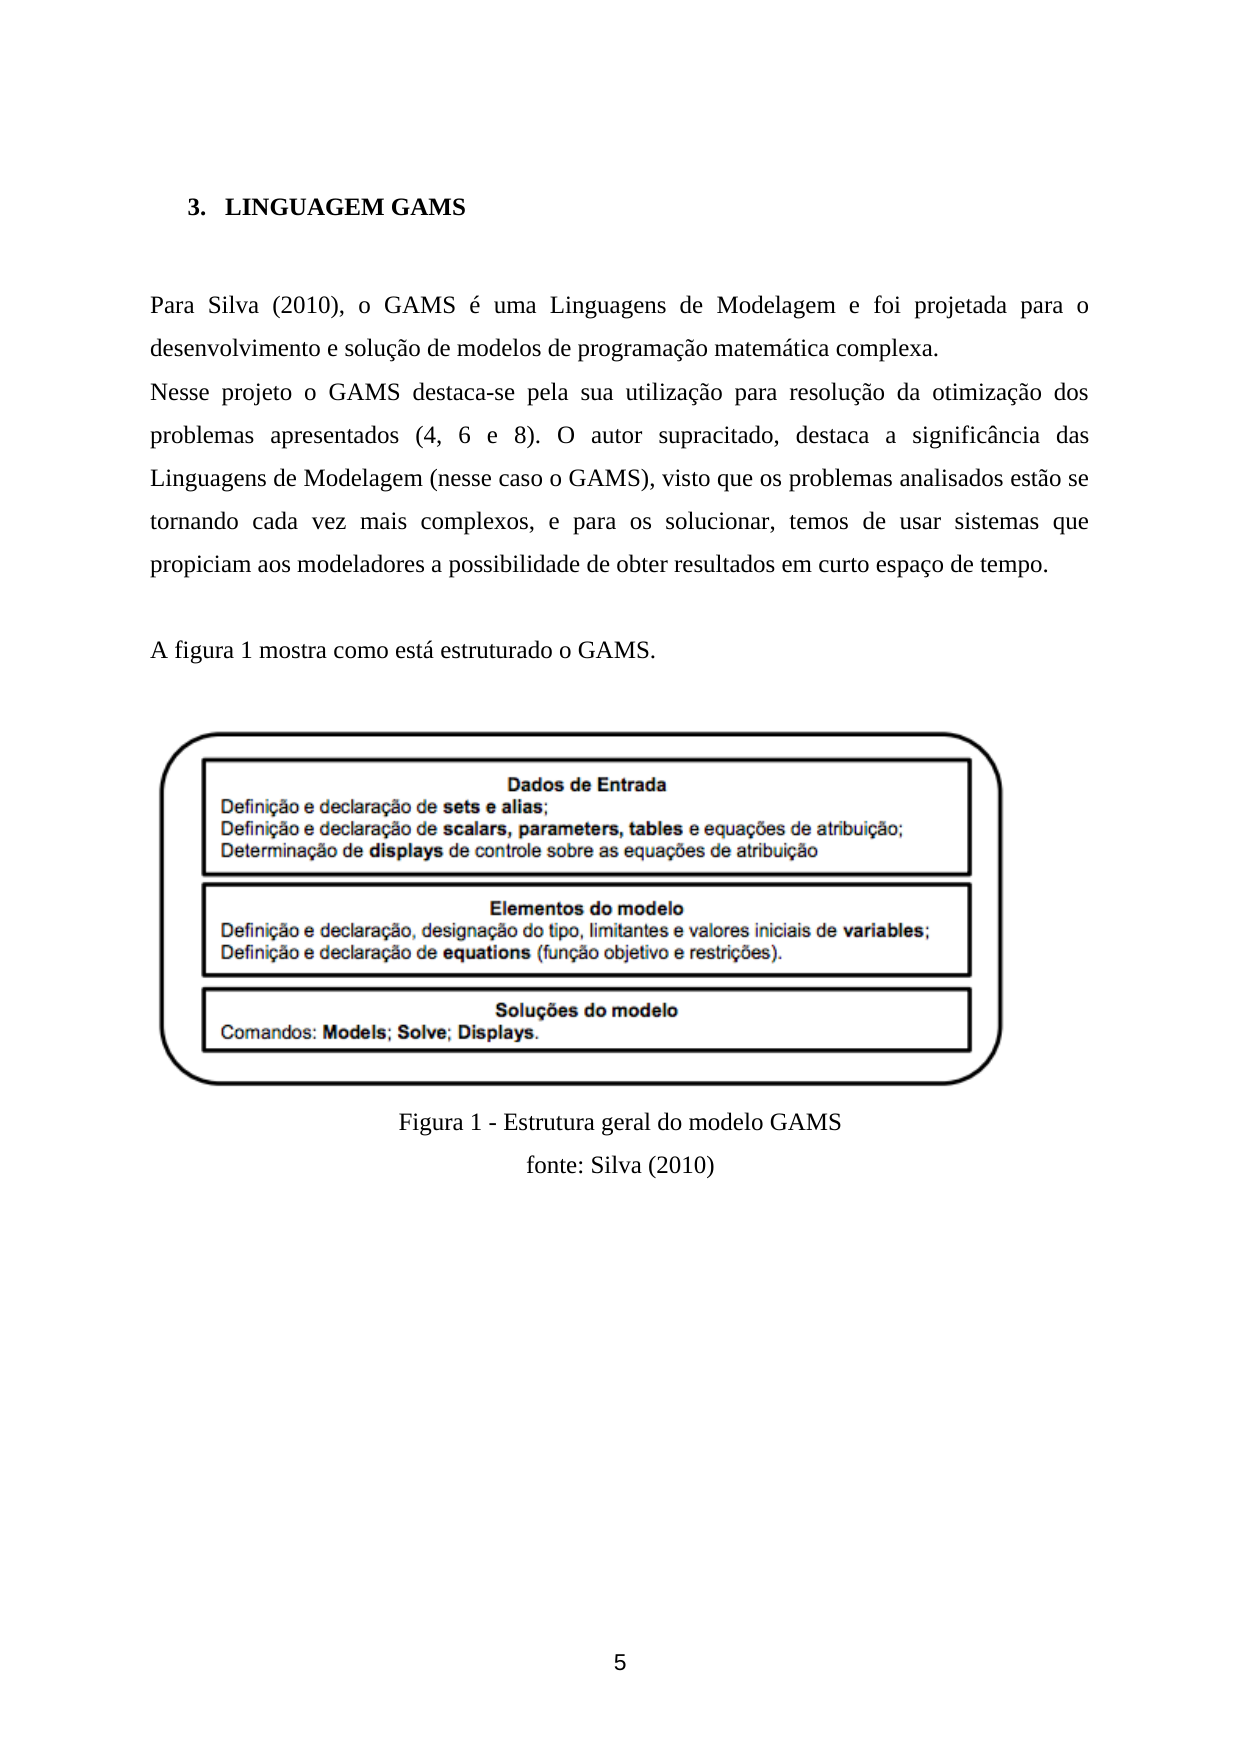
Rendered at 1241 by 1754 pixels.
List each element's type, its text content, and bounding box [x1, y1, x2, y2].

subtitle LINGUAGEM GAMS [187, 192, 1090, 220]
text A figura 1 mostra como está estruturado o GAMS. [150, 635, 1090, 664]
text Figura 1 - Estrutura geral do modelo GAMS [150, 1107, 1090, 1135]
text Nesse projeto o GAMS destaca-se pela sua utilização para resolução da otimização dos problemas apresentados (4, 6 e 8). O autor supracitado, destaca a significância das Linguagens de Modelagem (nesse caso o GAMS), visto que os problemas analisados estão se tornando cada vez mais complexos, e para os solucionar, temos de usar sistemas que propiciam aos modeladores a possibilidade de obter resultados em curto espaço de tempo. [150, 377, 1090, 578]
text fonte: Silva (2010) [150, 1150, 1090, 1178]
picture [150, 721, 1016, 1094]
text Para Silva (2010), o GAMS é uma Linguagens de Modelagem e foi projetada para o desenvolvimento e solução de modelos de programação matemática complexa. [150, 290, 1090, 362]
